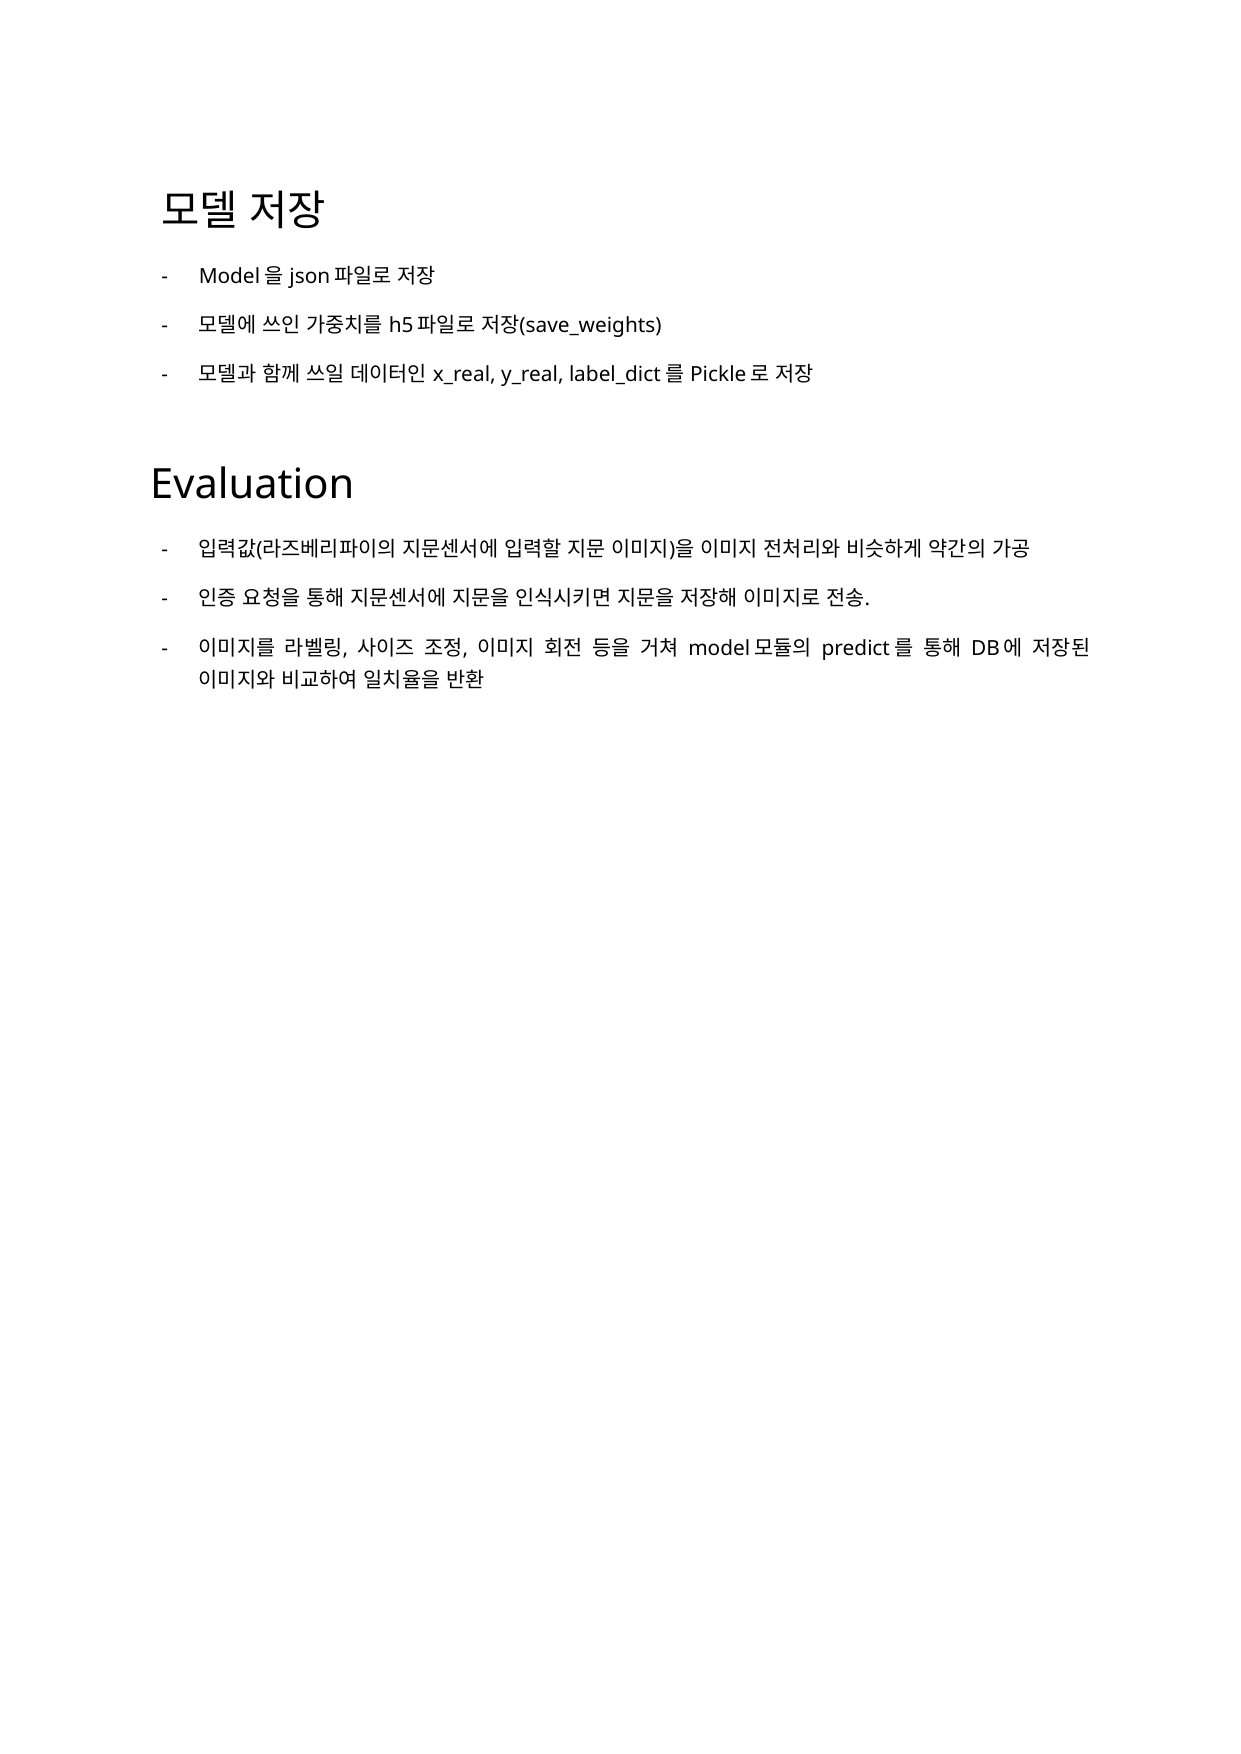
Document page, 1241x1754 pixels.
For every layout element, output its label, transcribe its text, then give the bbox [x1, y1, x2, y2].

list 모델에 쓰인 가중치를 h5파일로 저장(save_weights) [161, 308, 1090, 339]
text Evaluation [150, 454, 1090, 511]
list 입력값(라즈베리파이의 지문센서에 입력할 지문 이미지)을 이미지 전처리와 비슷하게 약간의 가공 [161, 532, 1090, 563]
list Model을 json파일로 저장 [161, 259, 1090, 289]
list 인증 요청을 통해 지문센서에 지문을 인식시키면 지문을 저장해 이미지로 전송. [161, 582, 1090, 612]
text 모델 저장 [161, 177, 1090, 237]
list 모델과 함께 쓰일 데이터인 x_real, y_real, label_dict를 Pickle로 저장 [161, 358, 1090, 388]
list 이미지를 라벨링, 사이즈 조정, 이미지 회전 등을 거쳐 model모듈의 predict를 통해 DB에 저장된 이미지와 비교하여 일치율을 반환 [161, 631, 1090, 694]
